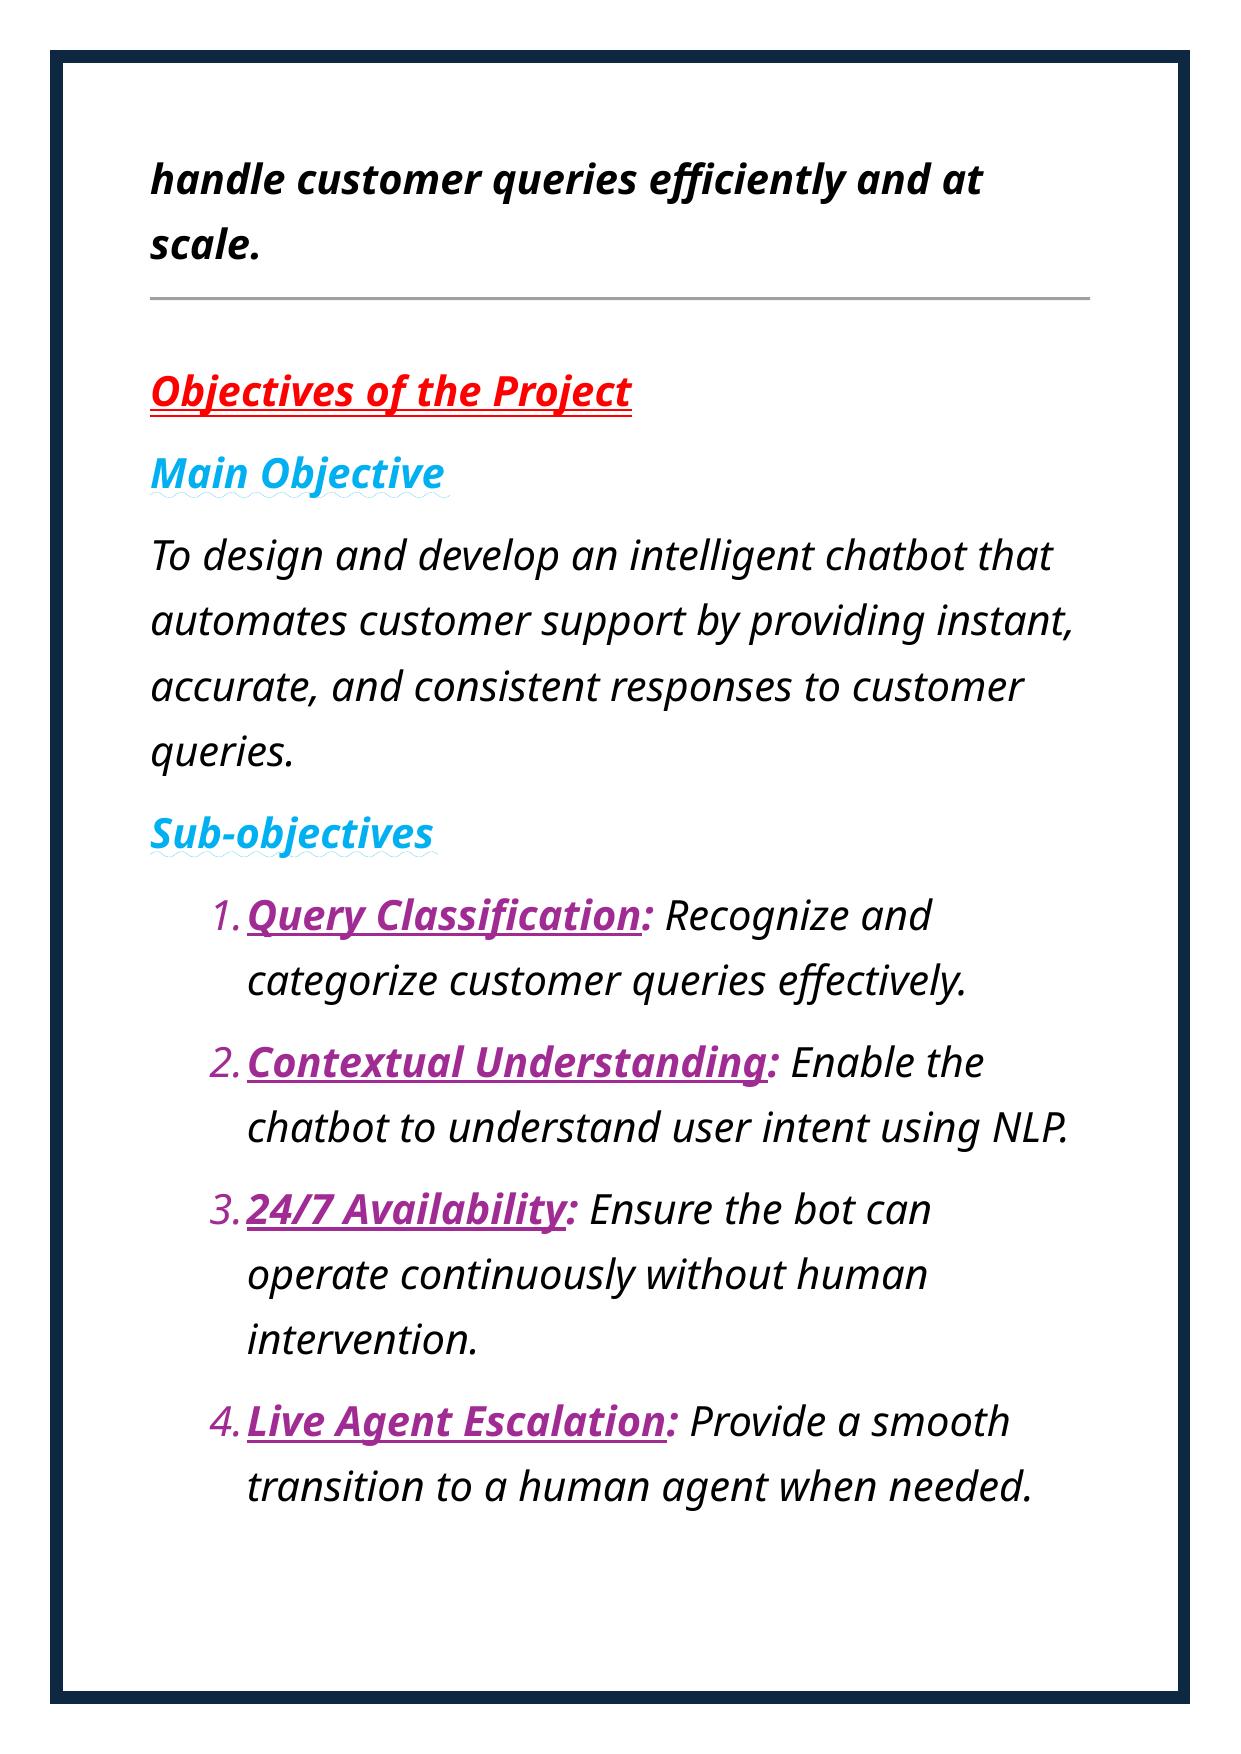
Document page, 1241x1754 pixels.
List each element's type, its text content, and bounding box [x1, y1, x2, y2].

text To design and develop an intelligent chatbot that automates customer support by providing instant, accurate, and consistent responses to customer queries. [150, 526, 1090, 778]
picture [318, 492, 451, 498]
list Query Classification: Recognize and categorize customer queries effectively. [209, 885, 1090, 1007]
list Contextual Understanding: Enable the chatbot to understand user intent using NLP. [209, 1032, 1090, 1154]
list 24/7 Availability: Ensure the bot can operate continuously without human intervention. [209, 1179, 1090, 1367]
picture [150, 851, 283, 858]
text Sub-objectives [150, 803, 1090, 860]
picture [290, 851, 438, 858]
list Live Agent Escalation: Provide a smooth transition to a human agent when needed. [209, 1392, 1090, 1514]
text Objectives of the Project [150, 301, 1090, 419]
picture [150, 492, 309, 498]
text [150, 150, 1090, 272]
text Main Objective [150, 444, 1090, 501]
